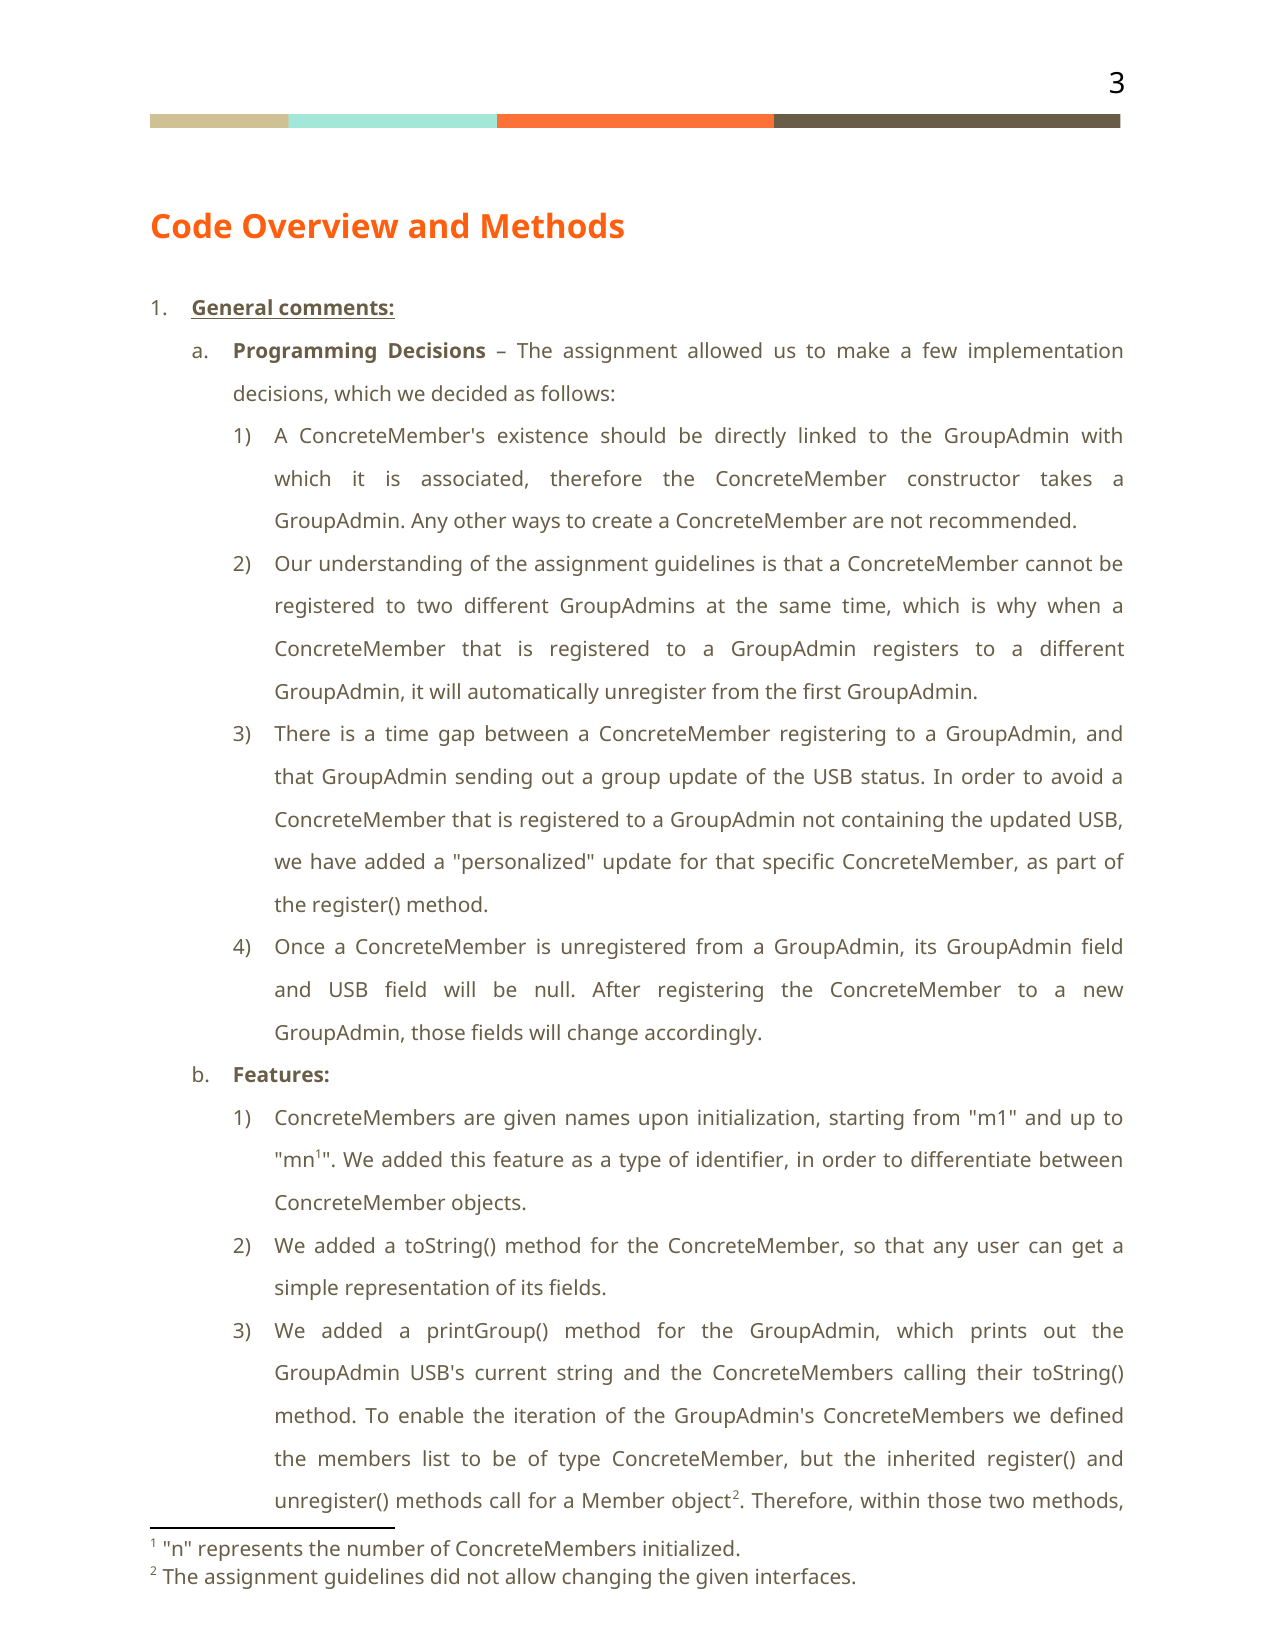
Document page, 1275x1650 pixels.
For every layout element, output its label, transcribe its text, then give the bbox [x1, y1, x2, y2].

list A ConcreteMember's existence should be directly linked to the GroupAdmin with which it is associated, therefore the ConcreteMember constructor takes a GroupAdmin. Any other ways to create a ConcreteMember are not recommended. [233, 421, 1125, 535]
subtitle Code Overview and Methods [150, 203, 1125, 249]
list Once a ConcreteMember is unregistered from a GroupAdmin, its GroupAdmin field and USB field will be null. After registering the ConcreteMember to a new GroupAdmin, those fields will change accordingly. [233, 932, 1125, 1046]
picture [150, 114, 1121, 128]
list Our understanding of the assignment guidelines is that a ConcreteMember cannot be registered to two different GroupAdmins at the same time, which is why when a ConcreteMember that is registered to a GroupAdmin registers to a different GroupAdmin, it will automatically unregister from the first GroupAdmin. [233, 549, 1125, 705]
list There is a time gap between a ConcreteMember registering to a GroupAdmin, and that GroupAdmin sending out a group update of the USB status. In order to avoid a ConcreteMember that is registered to a GroupAdmin not containing the updated USB, we have added a "personalized" update for that specific ConcreteMember, as part of the register() method. [233, 719, 1125, 918]
list Programming Decisions – The assignment allowed us to make a few implementation decisions, which we decided as follows: [191, 336, 1125, 407]
list Features: [191, 1060, 1125, 1089]
list ConcreteMembers are given names upon initialization, starting from "m1" and up to "mn". We added this feature as a type of identifier, in order to differentiate between ConcreteMember objects. [233, 1103, 1125, 1217]
list We added a toString() method for the ConcreteMember, so that any user can get a simple representation of its fields. [233, 1231, 1125, 1302]
list General comments: [150, 293, 1125, 322]
